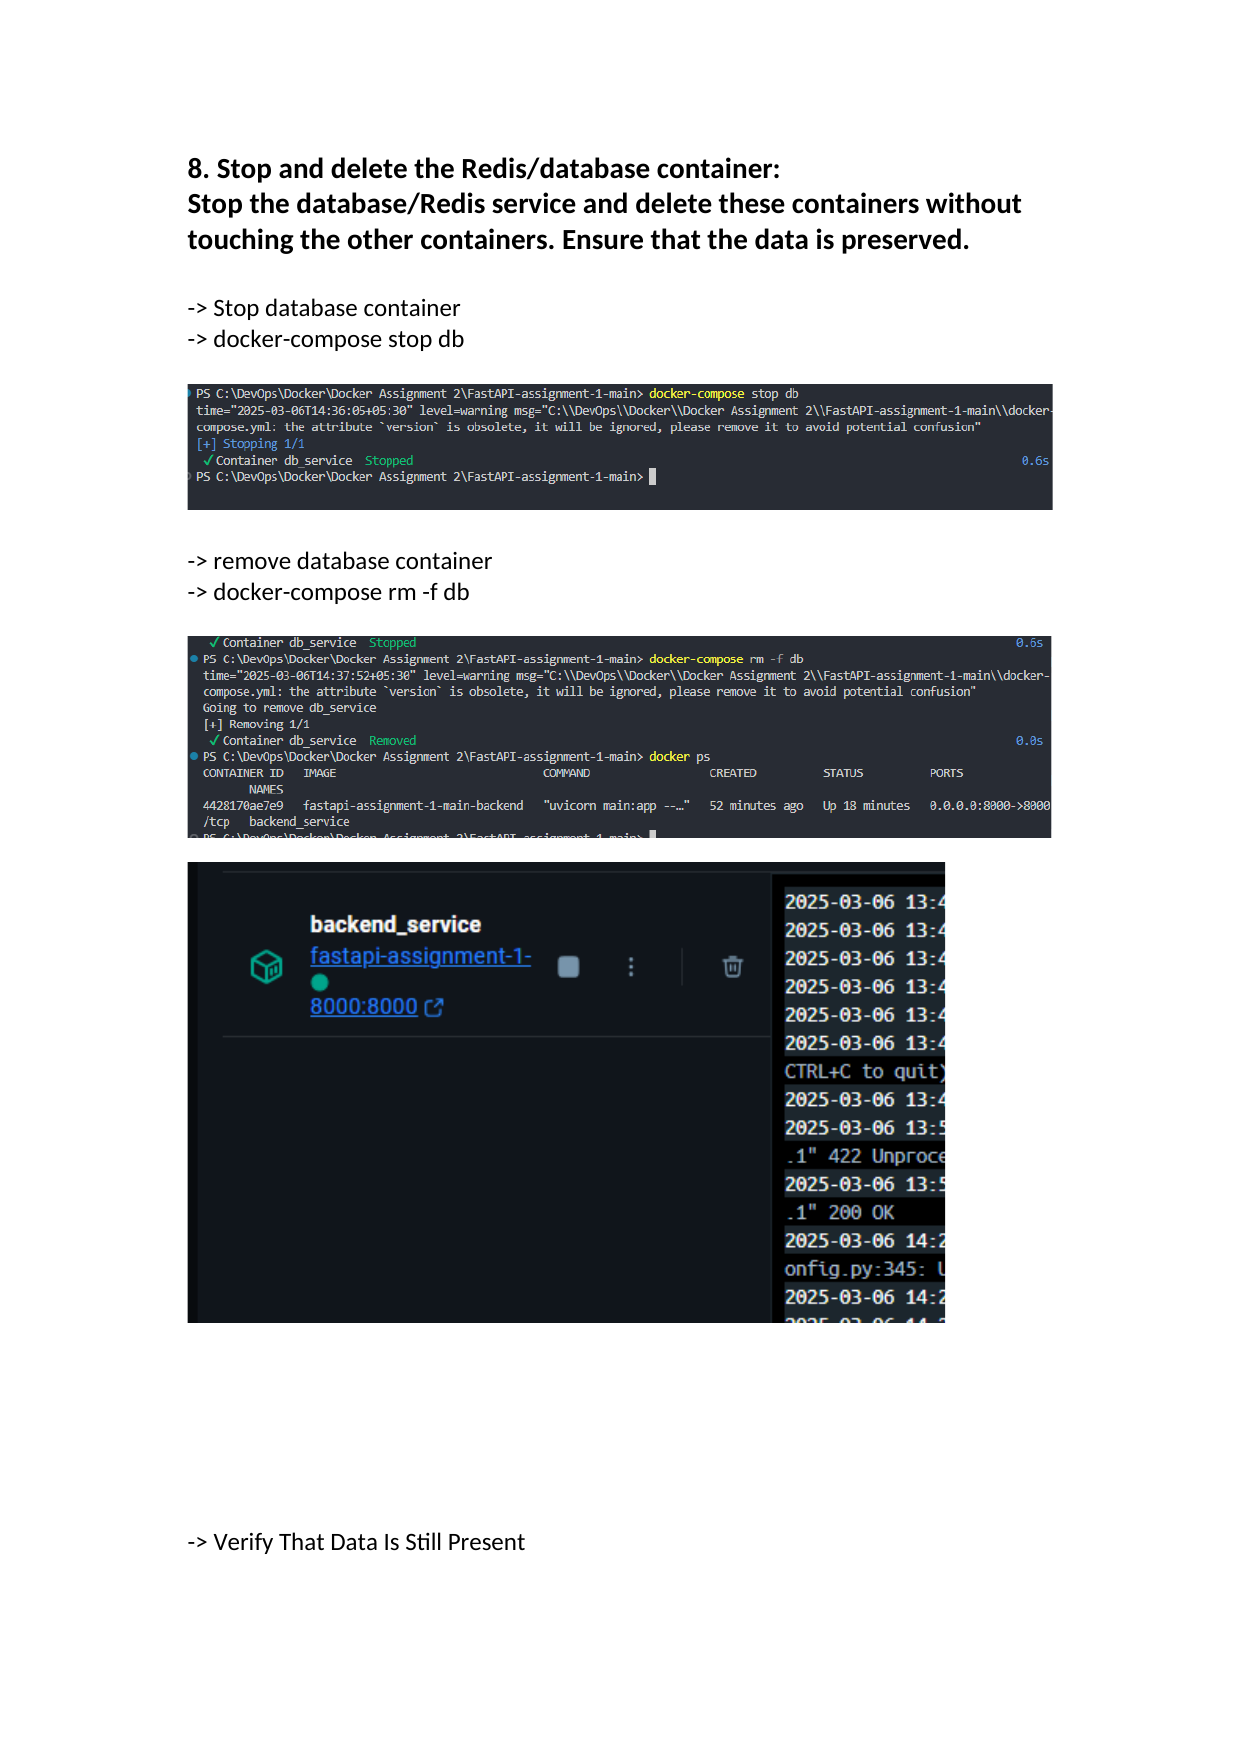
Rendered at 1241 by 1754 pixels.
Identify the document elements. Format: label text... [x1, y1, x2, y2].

picture [187, 636, 1052, 838]
text Stop the database/Redis service and delete these containers without touching the other containers. Ensure that the data is preserved. [187, 186, 1053, 257]
picture [187, 862, 946, 1323]
text -> remove database container [187, 545, 1053, 576]
picture [187, 384, 1053, 510]
text 8. Stop and delete the Redis/database container: [187, 150, 1053, 186]
text -> docker-compose stop db [187, 323, 1053, 353]
text -> Verify That Data Is Still Present [187, 1526, 1053, 1556]
text -> docker-compose rm -f db [187, 576, 1053, 606]
text -> Stop database container [187, 292, 1053, 323]
